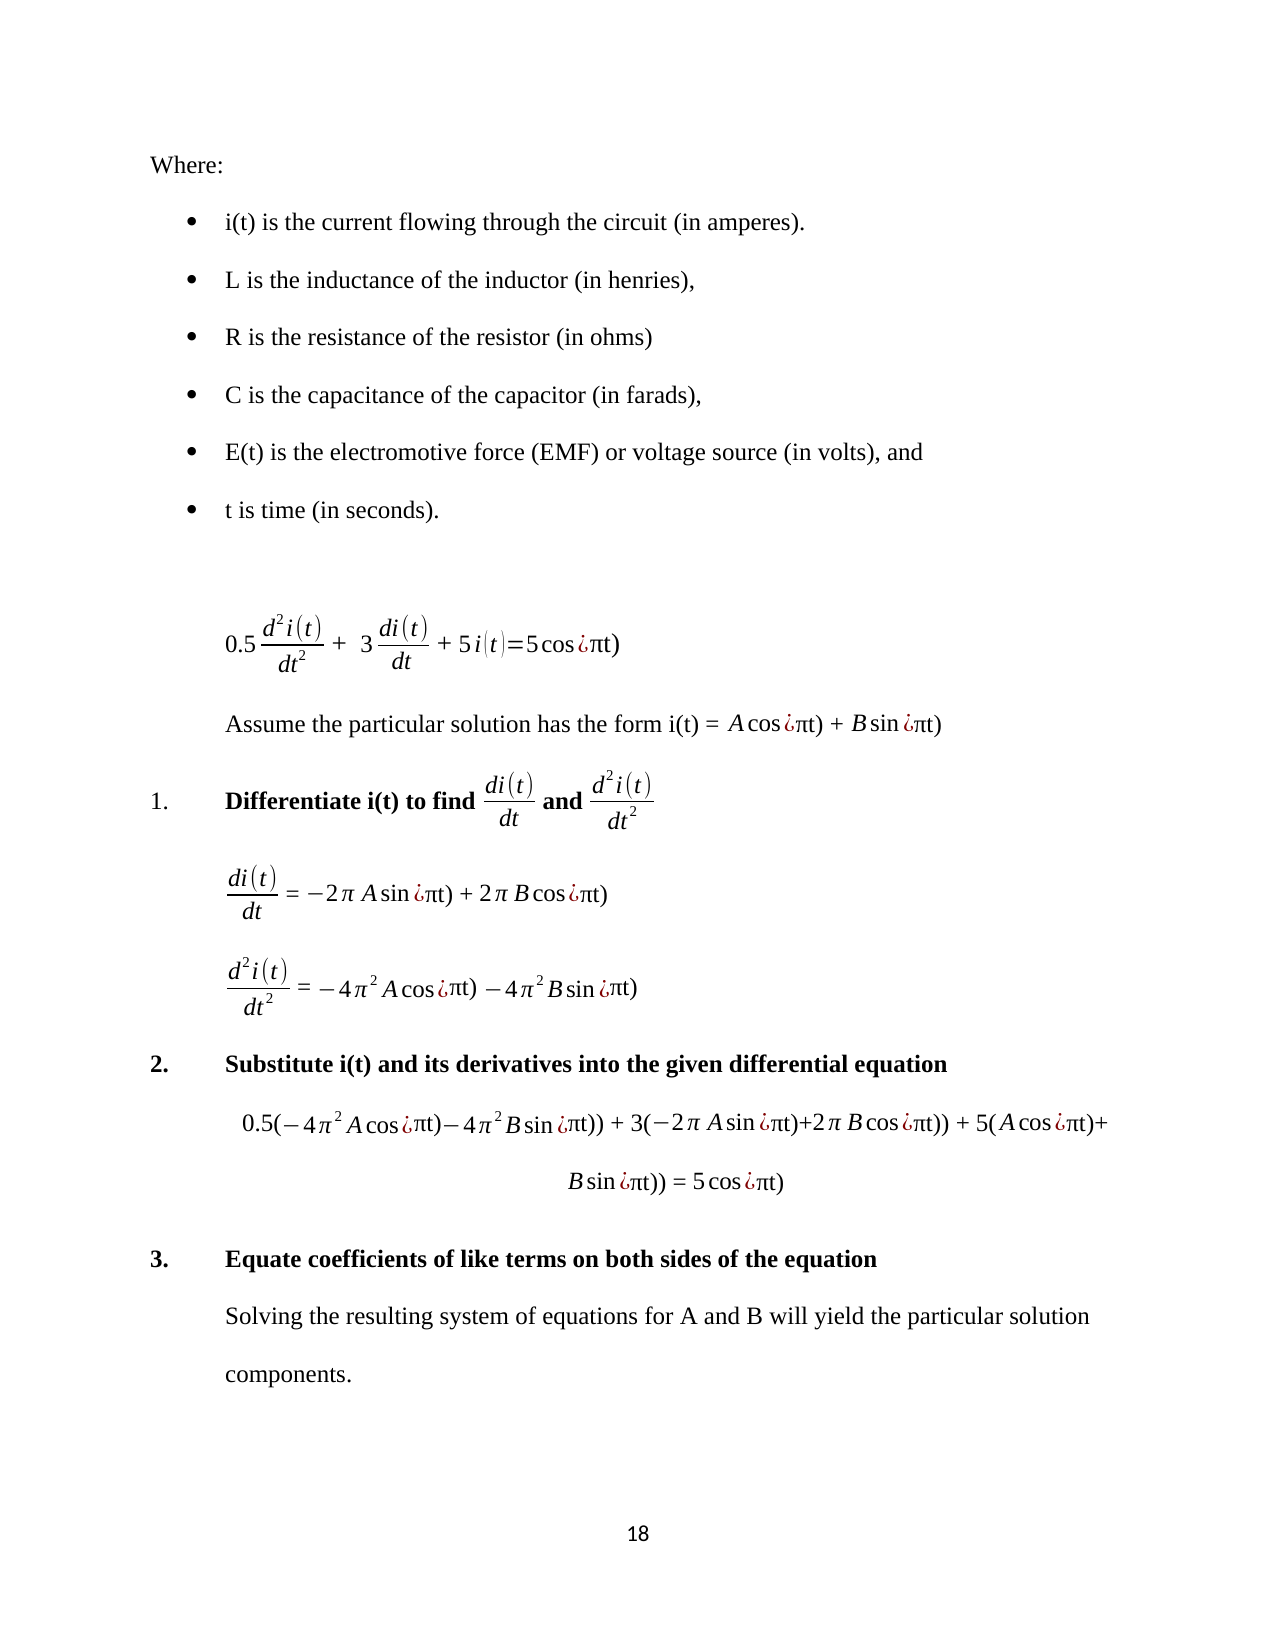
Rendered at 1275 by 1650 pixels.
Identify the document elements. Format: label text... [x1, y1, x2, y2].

text = πt) + πt) [150, 863, 1125, 924]
text 1. Differentiate i(t) to find and [150, 766, 1125, 834]
text Where: [150, 150, 1125, 179]
list i(t) is the current flowing through the circuit (in amperes). [187, 207, 1125, 236]
list R is the resistance of the resistor (in ohms) [187, 322, 1125, 351]
list L is the inductance of the inductor (in henries), [187, 265, 1125, 294]
text Solving the resulting system of equations for A and B will yield the particular solution components. [225, 1301, 1125, 1387]
text 3. Equate coefficients of like terms on both sides of the equation [150, 1244, 1125, 1272]
text 2. Substitute i(t) and its derivatives into the given differential equation [150, 1049, 1125, 1078]
text 0.5(πt)πt)) + 3(πt)+πt)) + 5(πt)+πt)) = πt) [225, 1107, 1125, 1196]
list C is the capacitance of the capacitor (in farads), [187, 380, 1125, 409]
list E(t) is the electromotive force (EMF) or voltage source (in volts), and [187, 437, 1125, 466]
list t is time (in seconds). [187, 495, 1125, 524]
text Assume the particular solution has the form i(t) = πt) + πt) [150, 709, 1125, 738]
text = πt) πt) [150, 953, 1125, 1021]
text + + πt) [150, 610, 1125, 678]
